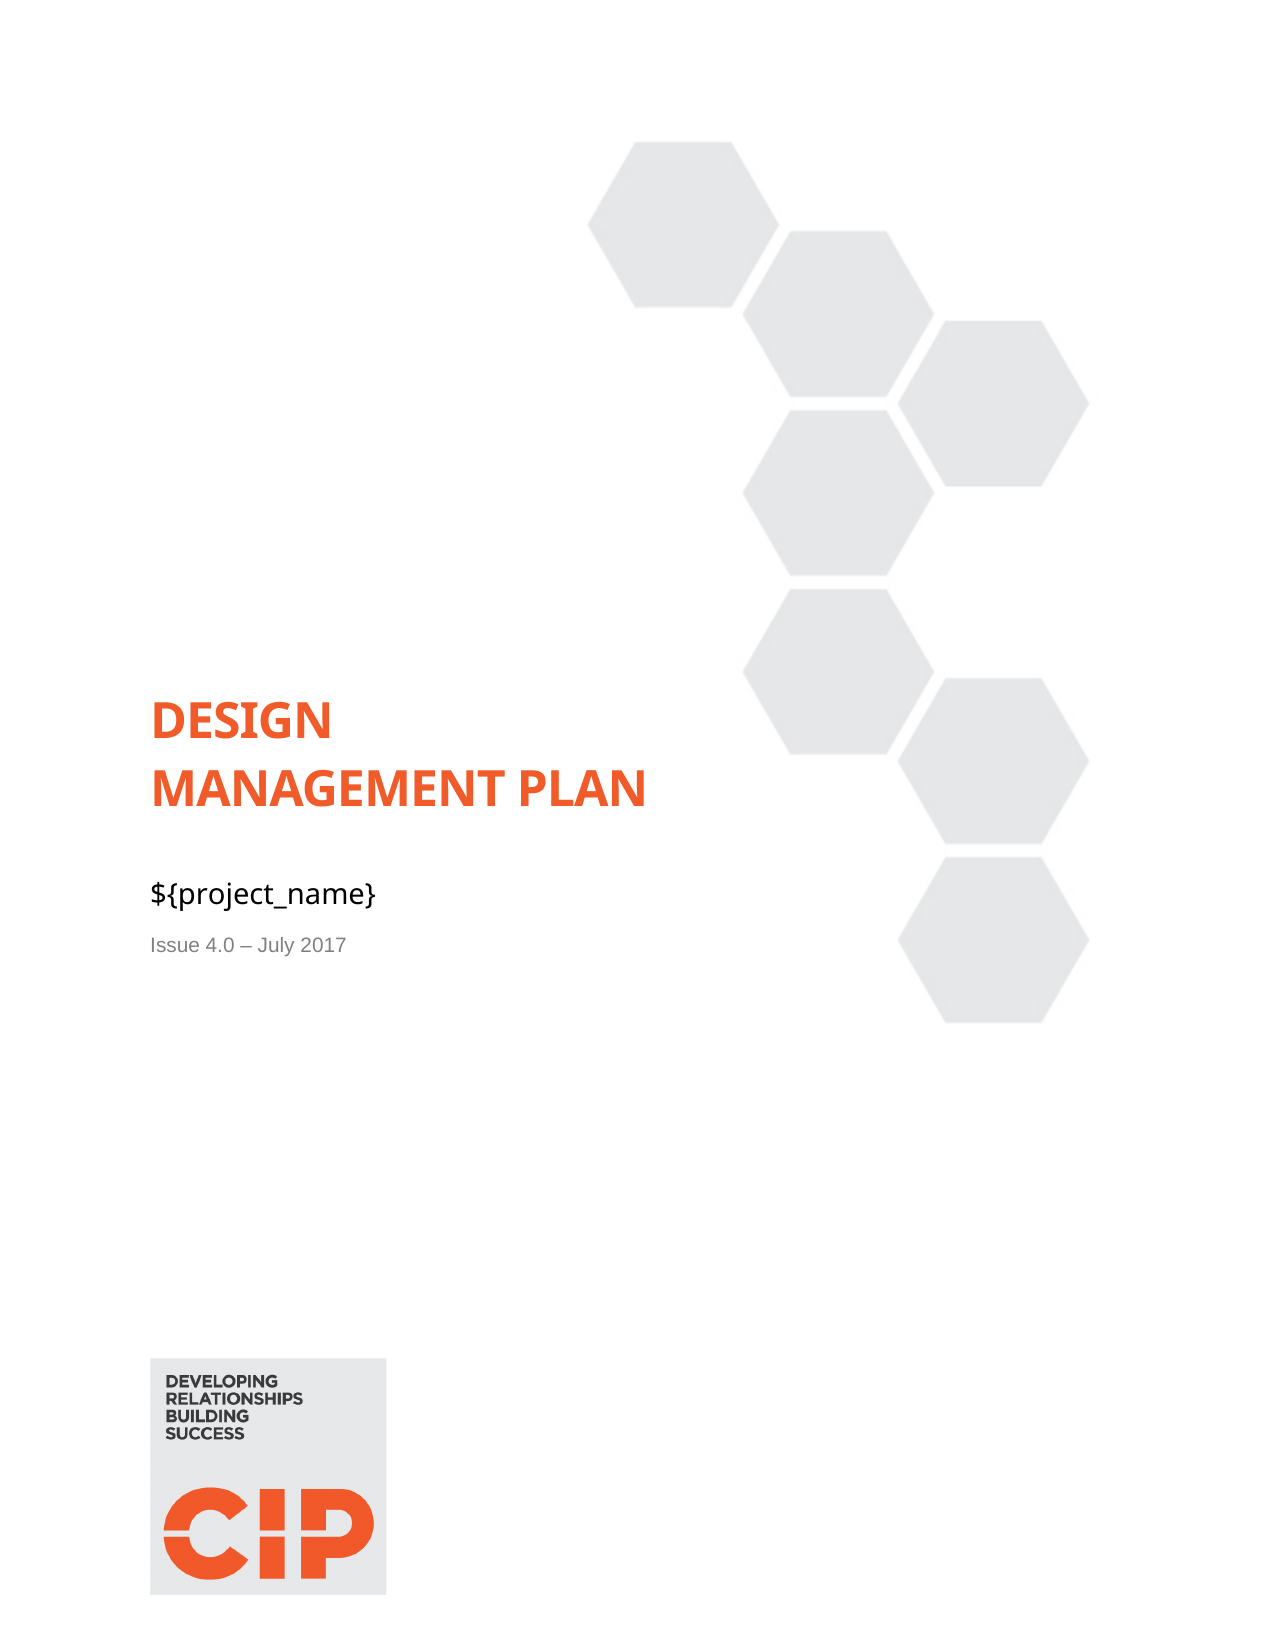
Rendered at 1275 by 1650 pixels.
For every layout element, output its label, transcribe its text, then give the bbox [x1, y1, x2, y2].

table_header DESIGN MANAGEMENT PLAN [150, 204, 1089, 853]
table_cell ${project_name} Issue 4.0 – July 2017 [150, 853, 1089, 1205]
picture [150, 78, 1208, 1595]
